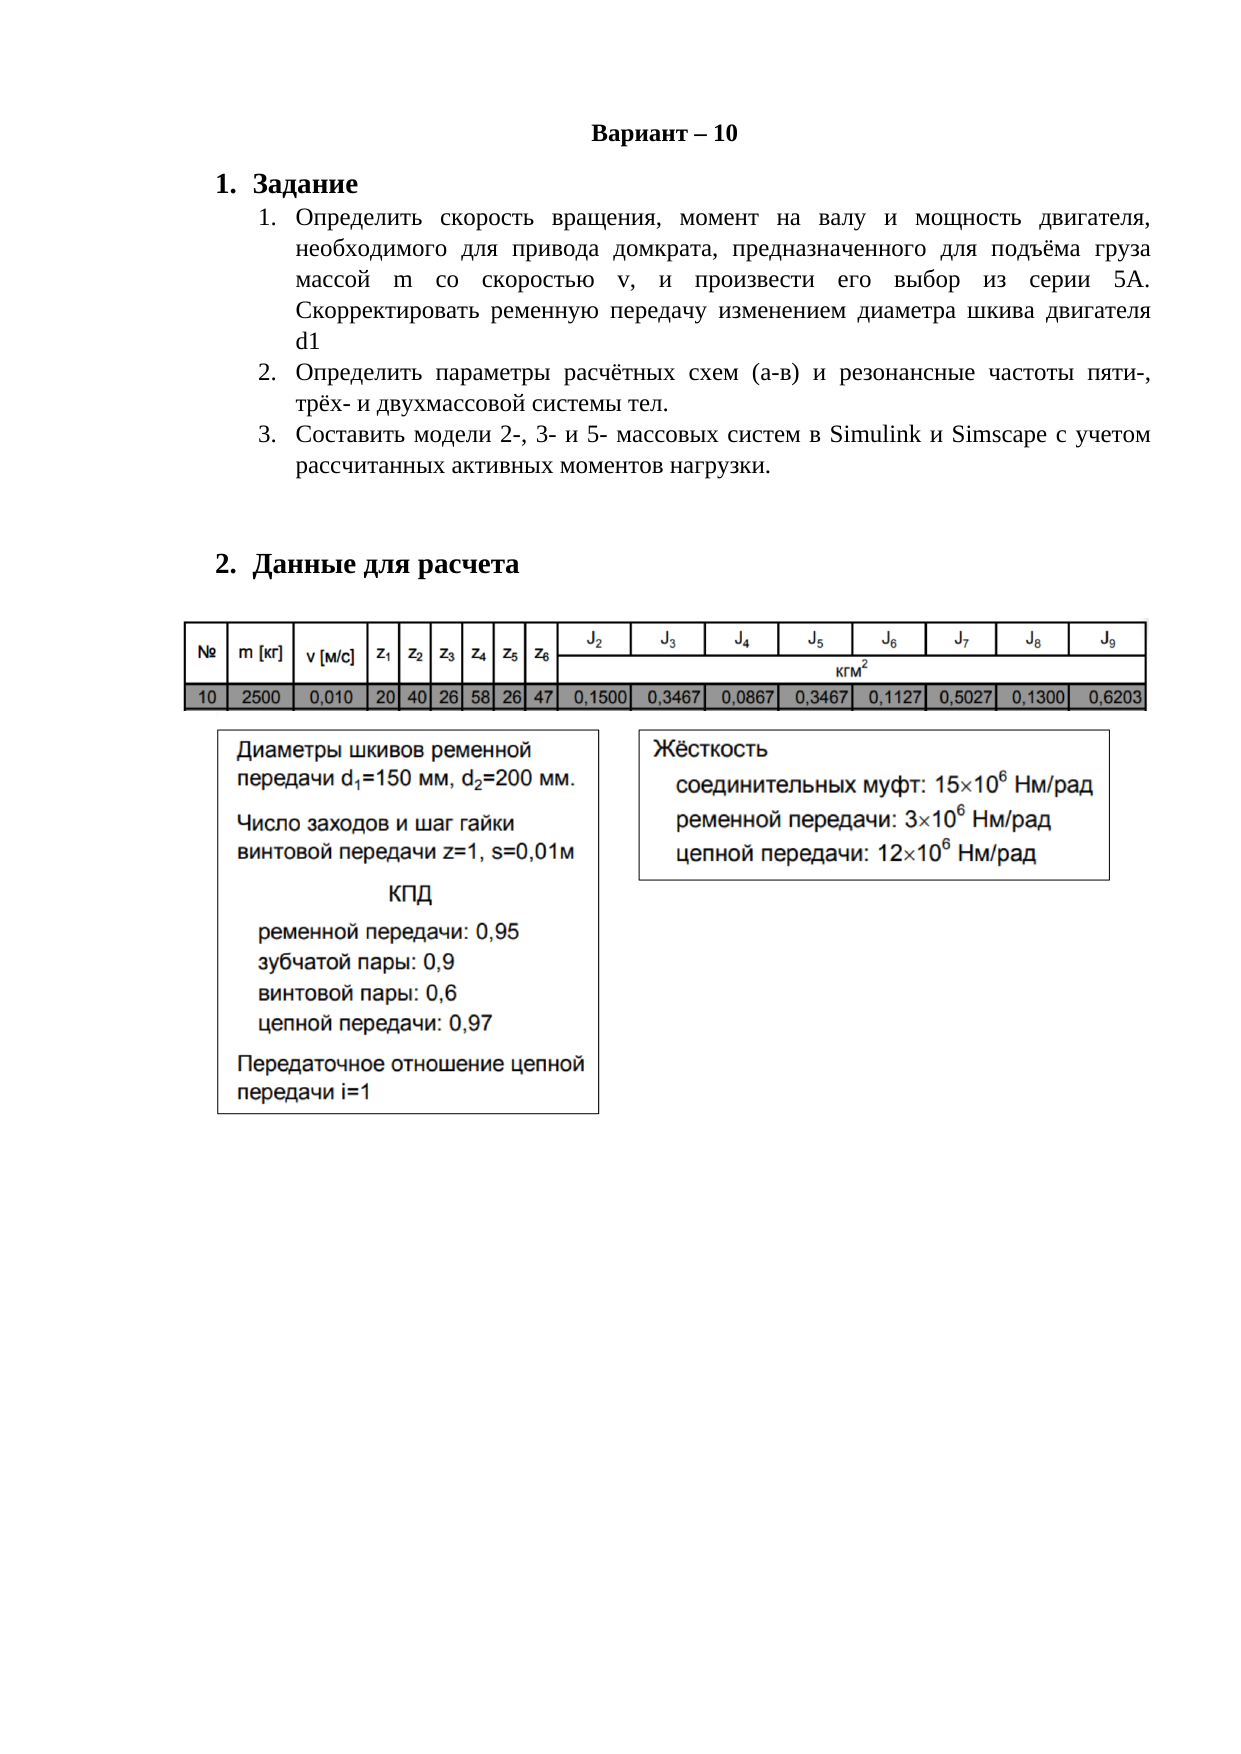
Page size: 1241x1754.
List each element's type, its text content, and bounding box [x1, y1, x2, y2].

list Составить модели 2-, 3- и 5- массовых систем в Simulink и Simscape с учетом рассчитанных активных моментов нагрузки. [258, 419, 1152, 479]
text Вариант – 10 [177, 118, 1152, 147]
picture [216, 712, 1113, 1131]
list Определить параметры расчётных схем (а-в) и резонансные частоты пяти-, трёх- и двухмассовой системы тел. [258, 357, 1152, 417]
list Определить скорость вращения, момент на валу и мощность двигателя, необходимого для привода домкрата, предназначенного для подъёма груза массой m со скоростью v, и произвести его выбор из серии 5А. Cкорректировать ременную передачу изменением диаметра шкива двигателя d1 [258, 202, 1152, 355]
picture [177, 618, 1149, 711]
list Задание [215, 166, 1152, 199]
list Данные для расчета [215, 546, 1152, 579]
